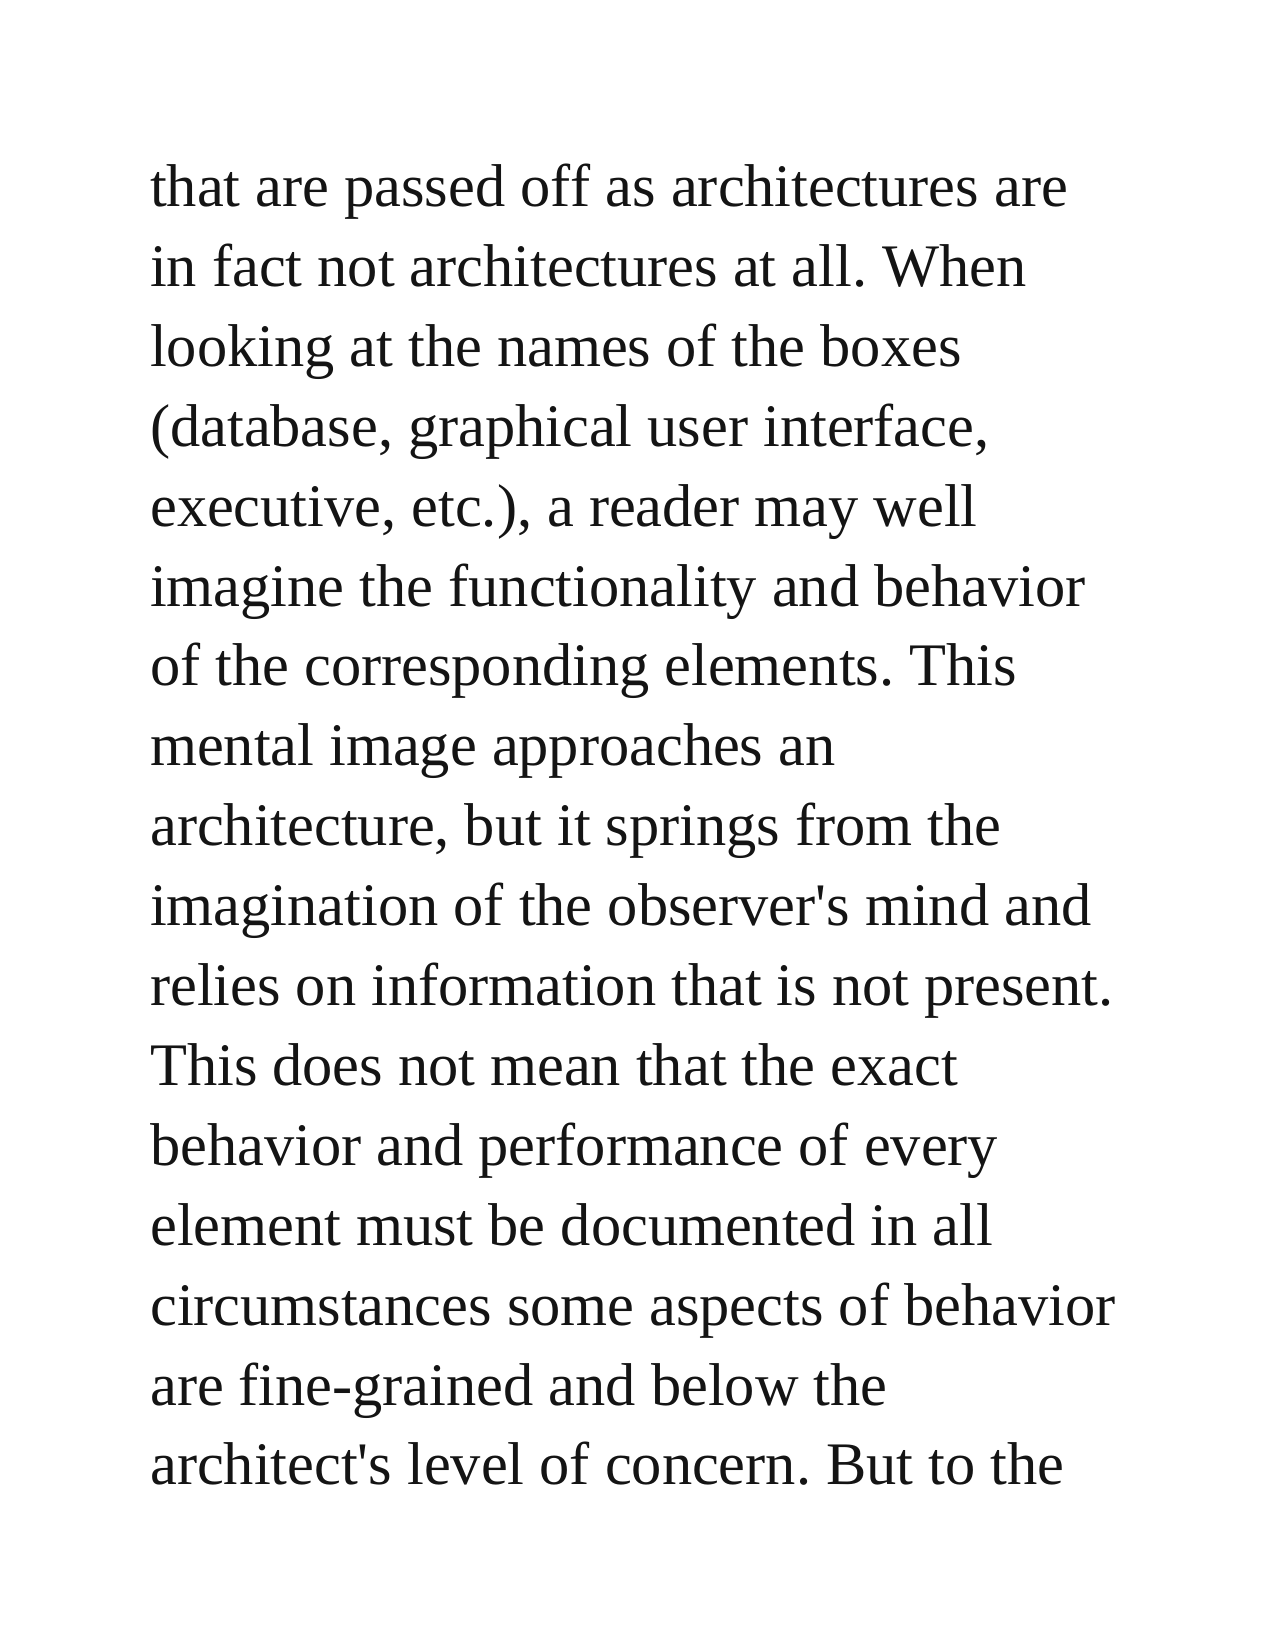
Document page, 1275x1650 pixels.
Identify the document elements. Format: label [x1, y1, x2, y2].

text [150, 150, 1125, 1498]
